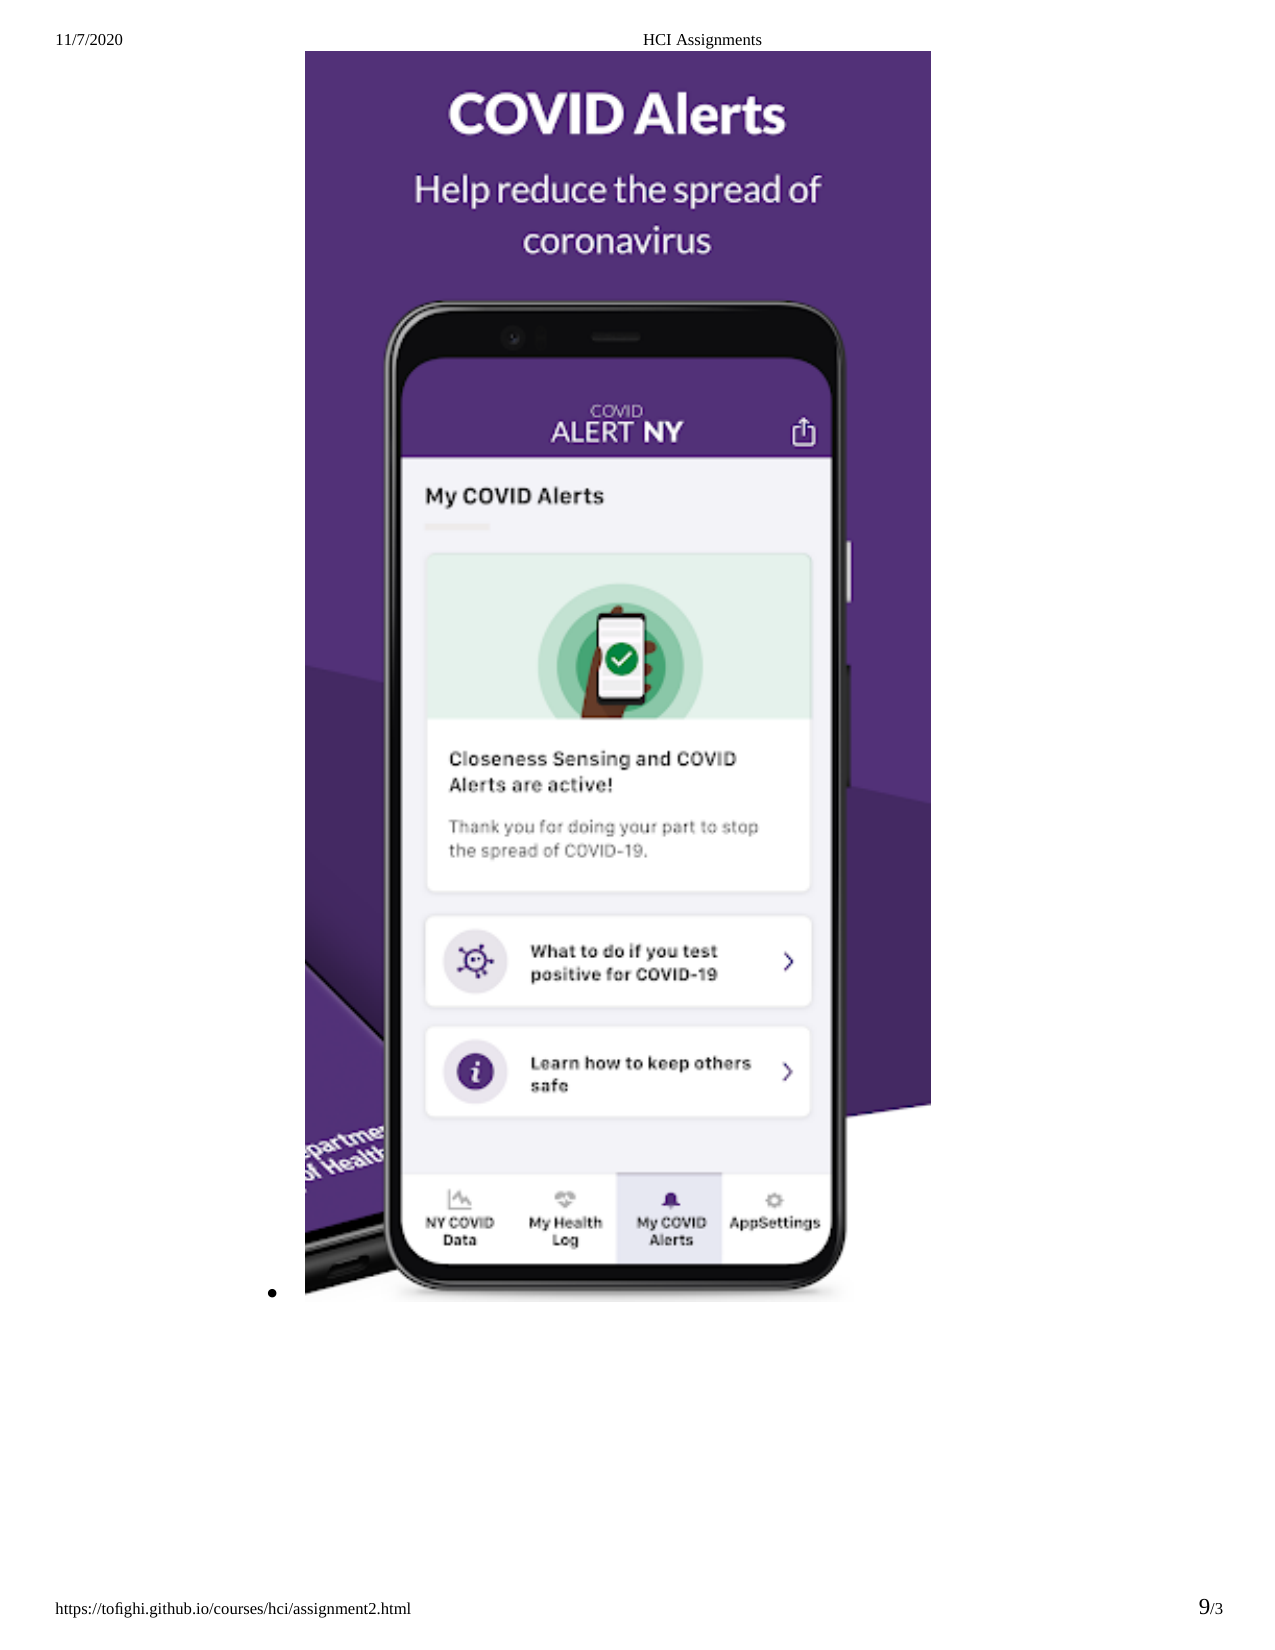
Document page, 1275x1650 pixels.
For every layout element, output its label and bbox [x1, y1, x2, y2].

picture [305, 51, 931, 1302]
